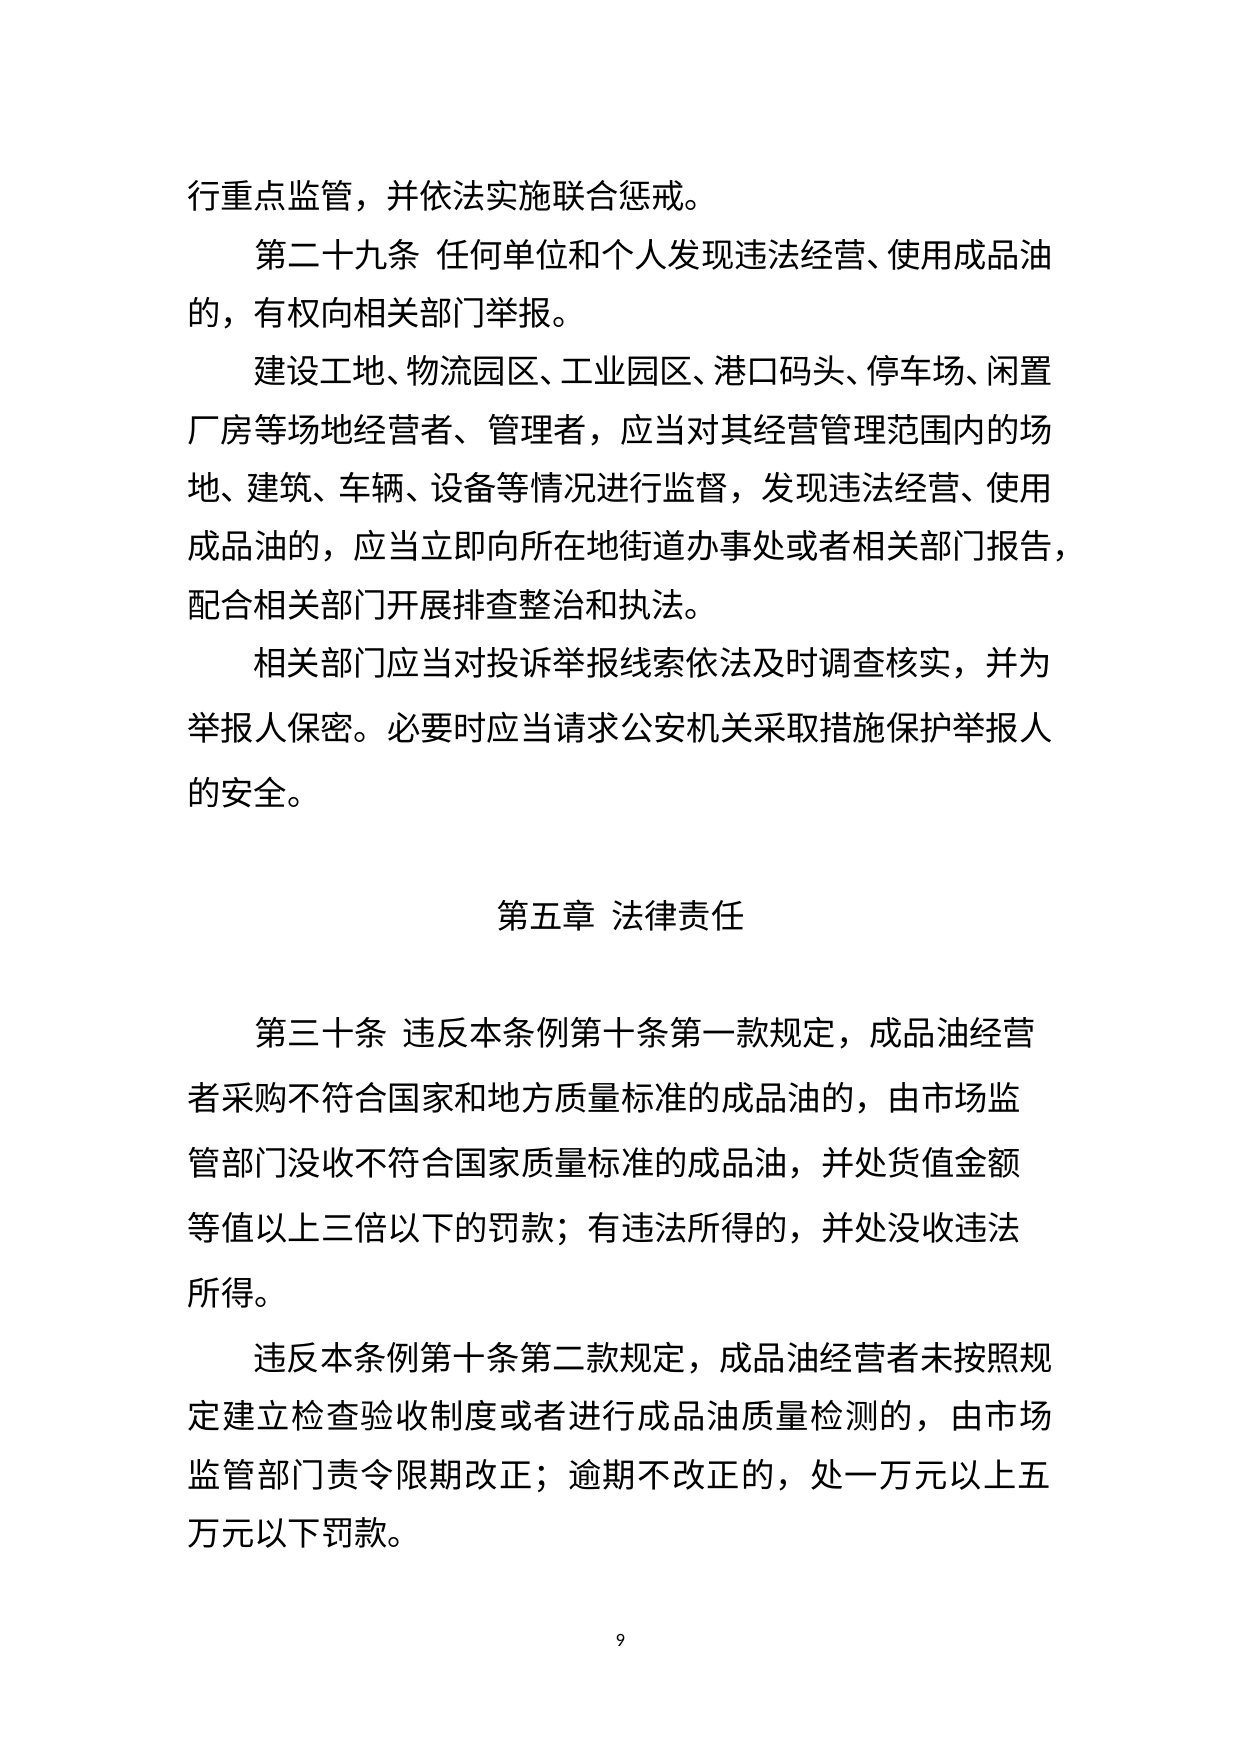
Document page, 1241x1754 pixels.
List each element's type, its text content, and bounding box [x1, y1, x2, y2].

text 对存在成品油经营失信行为的经营者，相关部门应当实行重点监管，并依法实施联合惩戒。 [187, 395, 1053, 512]
text 相关部门应当对投诉举报线索依法及时调查核实，并为举报人保密。必要时应当请求公安机关采取措施保护举报人的安全。 [187, 920, 1053, 1115]
text 第二十九条 任何单位和个人发现违法经营、使用成品油的，有权向相关部门举报。 [187, 512, 1053, 629]
text 建设工地、物流园区、工业园区、港口码头、停车场、闲置厂房等场地经营者、管理者，应当对其经营管理范围内的场地、建筑、车辆、设备等情况进行监督，发现违法经营、使用成品油的，应当立即向所在地街道办事处或者相关部门报告，配合相关部门开展排查整治和执法。 [187, 629, 1053, 920]
text 第二十八条 各相关部门应当按照相关规定，将成品油违法行为信息纳入本市公共信用信息系统。 [187, 279, 1053, 395]
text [187, 162, 1053, 279]
text 第五章 法律责任 [187, 1174, 1053, 1232]
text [187, 1290, 1053, 1550]
